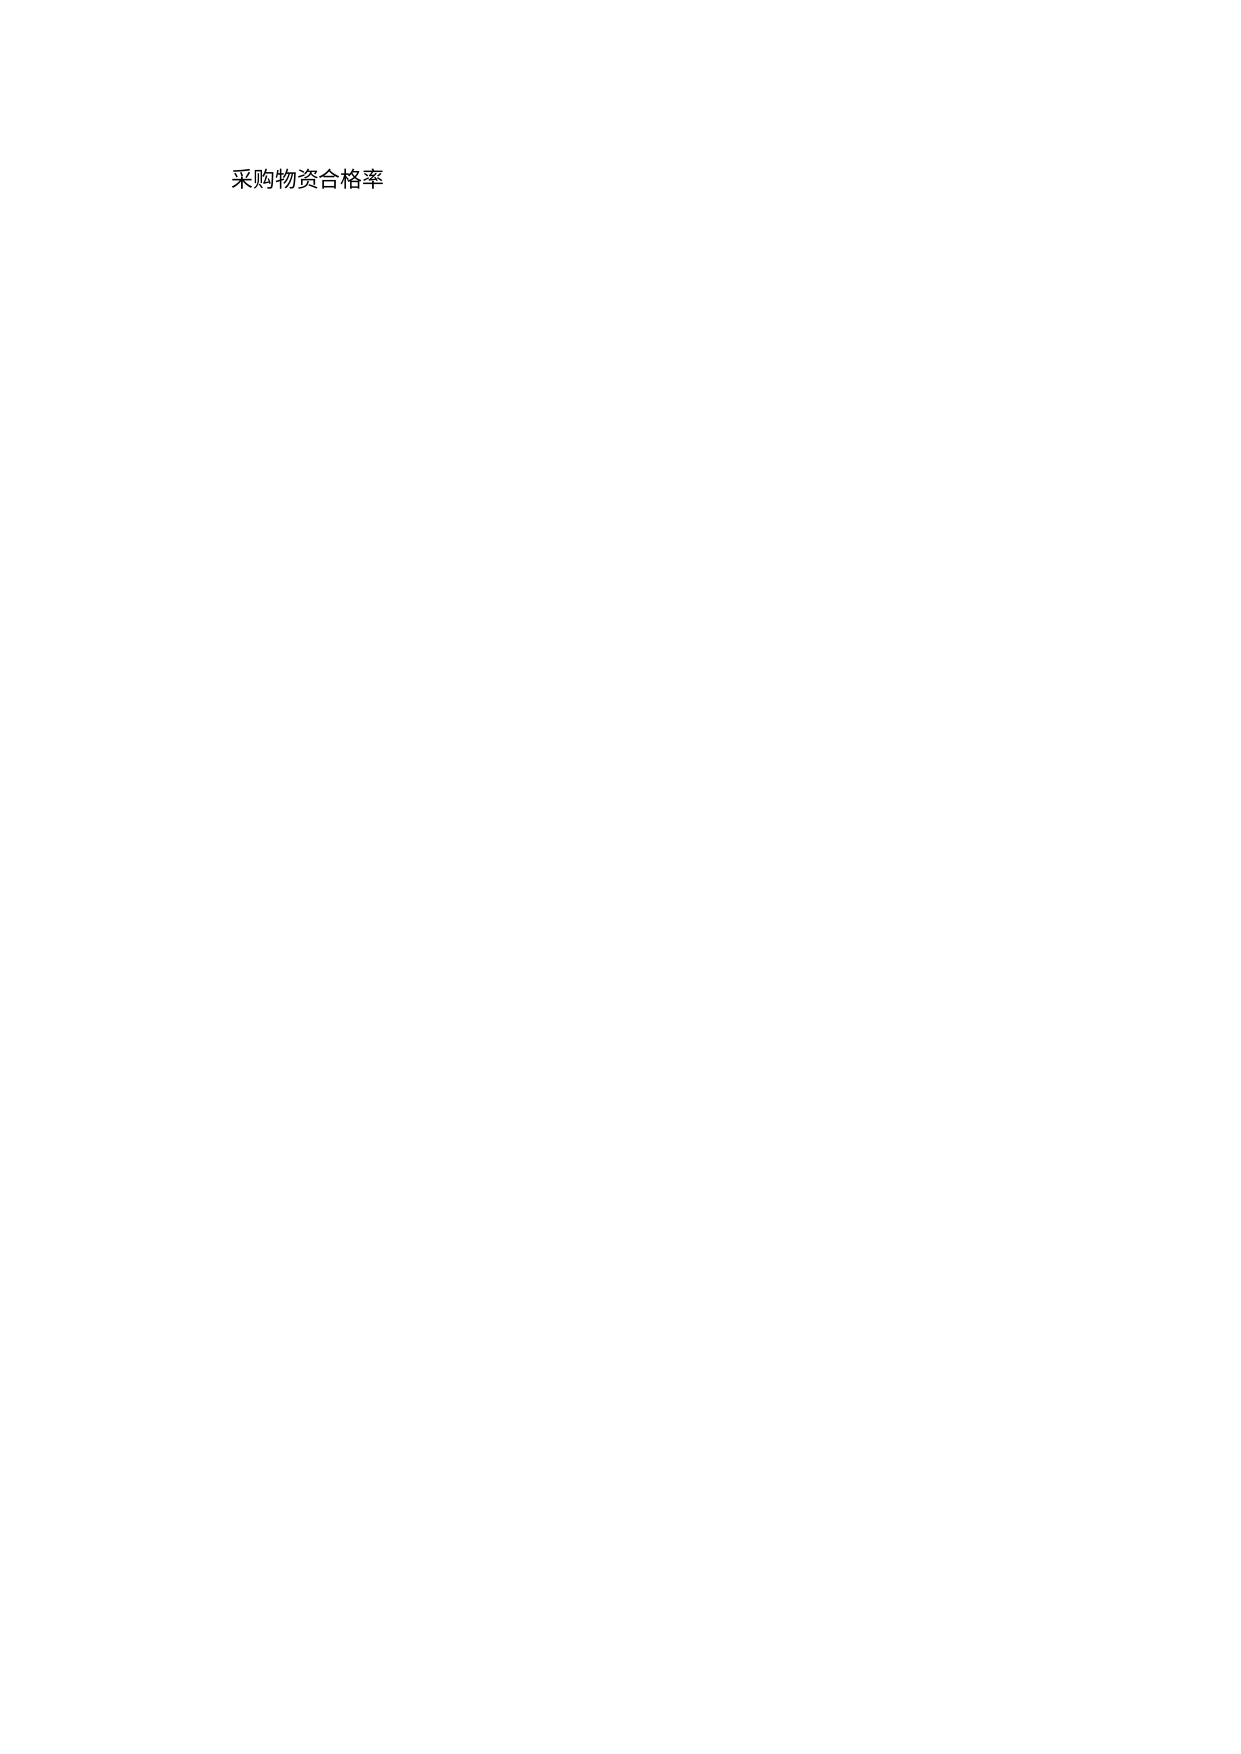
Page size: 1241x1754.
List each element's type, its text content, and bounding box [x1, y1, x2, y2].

text 采购物资合格率 [187, 162, 1053, 194]
